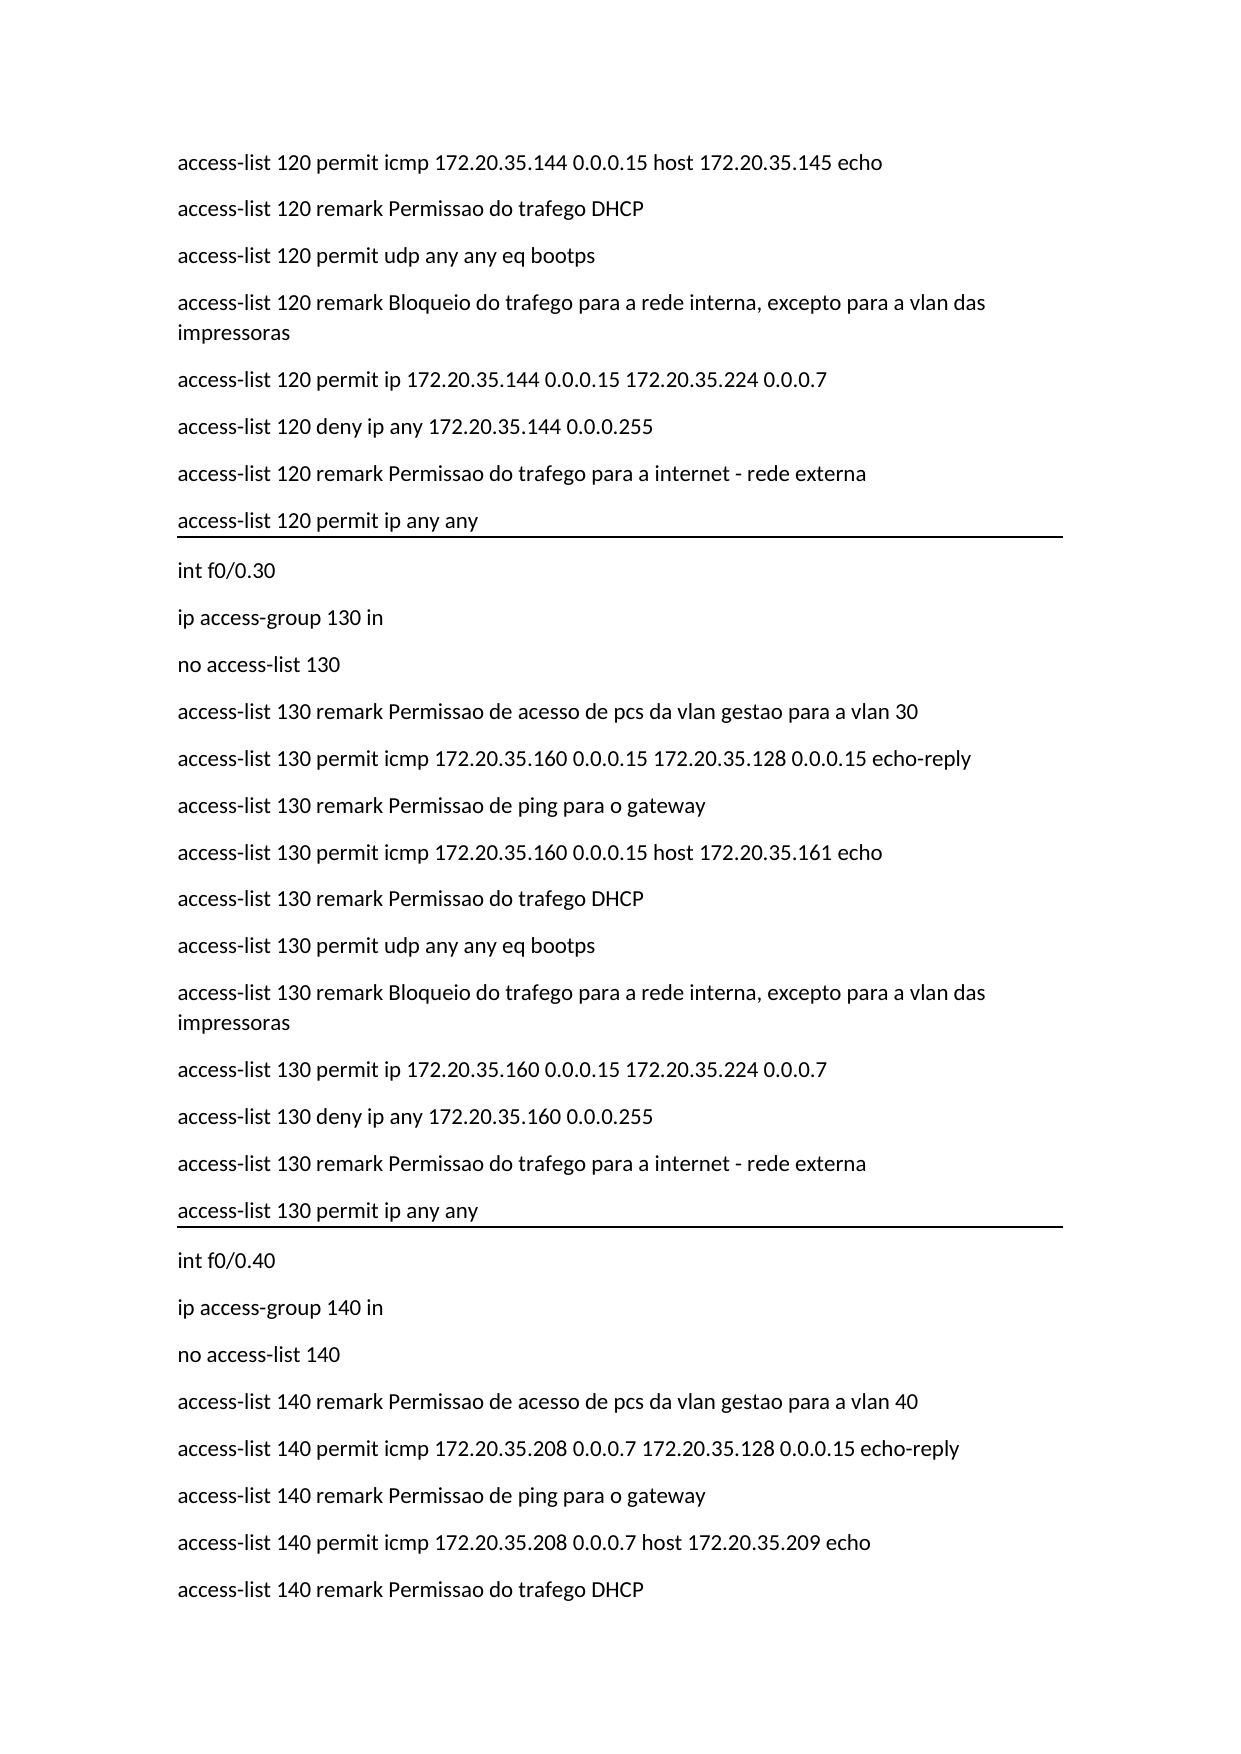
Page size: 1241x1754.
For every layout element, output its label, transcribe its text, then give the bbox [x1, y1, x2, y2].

text int f0/0.40 [177, 1247, 1063, 1274]
text access-list 140 permit icmp 172.20.35.208 0.0.0.7 172.20.35.128 0.0.0.15 echo-reply [177, 1434, 1063, 1462]
text access-list 130 permit udp any any eq bootps [177, 931, 1063, 959]
text no access-list 130 [177, 650, 1063, 678]
text no access-list 140 [177, 1340, 1063, 1368]
text access-list 130 permit icmp 172.20.35.160 0.0.0.15 host 172.20.35.161 echo [177, 838, 1063, 866]
text access-list 120 permit icmp 172.20.35.144 0.0.0.15 host 172.20.35.145 echo [177, 148, 1063, 176]
text access-list 120 remark Permissao do trafego para a internet - rede externa [177, 459, 1063, 487]
text access-list 120 permit ip any any [177, 506, 1063, 536]
text access-list 140 remark Permissao do trafego DHCP [177, 1575, 1063, 1603]
text access-list 130 remark Permissao do trafego DHCP [177, 884, 1063, 913]
text int f0/0.30 [177, 556, 1063, 584]
text access-list 130 permit ip 172.20.35.160 0.0.0.15 172.20.35.224 0.0.0.7 [177, 1055, 1063, 1083]
text access-list 120 remark Permissao do trafego DHCP [177, 194, 1063, 222]
text access-list 130 remark Permissao de ping para o gateway [177, 791, 1063, 819]
text access-list 120 permit ip 172.20.35.144 0.0.0.15 172.20.35.224 0.0.0.7 [177, 365, 1063, 393]
text access-list 120 remark Bloqueio do trafego para a rede interna, excepto para a vlan das impressoras [177, 288, 1063, 346]
text access-list 130 remark Bloqueio do trafego para a rede interna, excepto para a vlan das impressoras [177, 978, 1063, 1037]
text access-list 140 remark Permissao de ping para o gateway [177, 1481, 1063, 1509]
text access-list 120 permit udp any any eq bootps [177, 241, 1063, 269]
text access-list 130 permit ip any any [177, 1196, 1063, 1226]
text access-list 130 permit icmp 172.20.35.160 0.0.0.15 172.20.35.128 0.0.0.15 echo-reply [177, 744, 1063, 772]
text access-list 130 remark Permissao de acesso de pcs da vlan gestao para a vlan 30 [177, 697, 1063, 725]
text access-list 130 deny ip any 172.20.35.160 0.0.0.255 [177, 1102, 1063, 1130]
text access-list 140 permit icmp 172.20.35.208 0.0.0.7 host 172.20.35.209 echo [177, 1528, 1063, 1556]
text ip access-group 130 in [177, 603, 1063, 631]
text ip access-group 140 in [177, 1293, 1063, 1321]
text access-list 140 remark Permissao de acesso de pcs da vlan gestao para a vlan 40 [177, 1387, 1063, 1415]
text access-list 120 deny ip any 172.20.35.144 0.0.0.255 [177, 412, 1063, 440]
text access-list 130 remark Permissao do trafego para a internet - rede externa [177, 1149, 1063, 1177]
